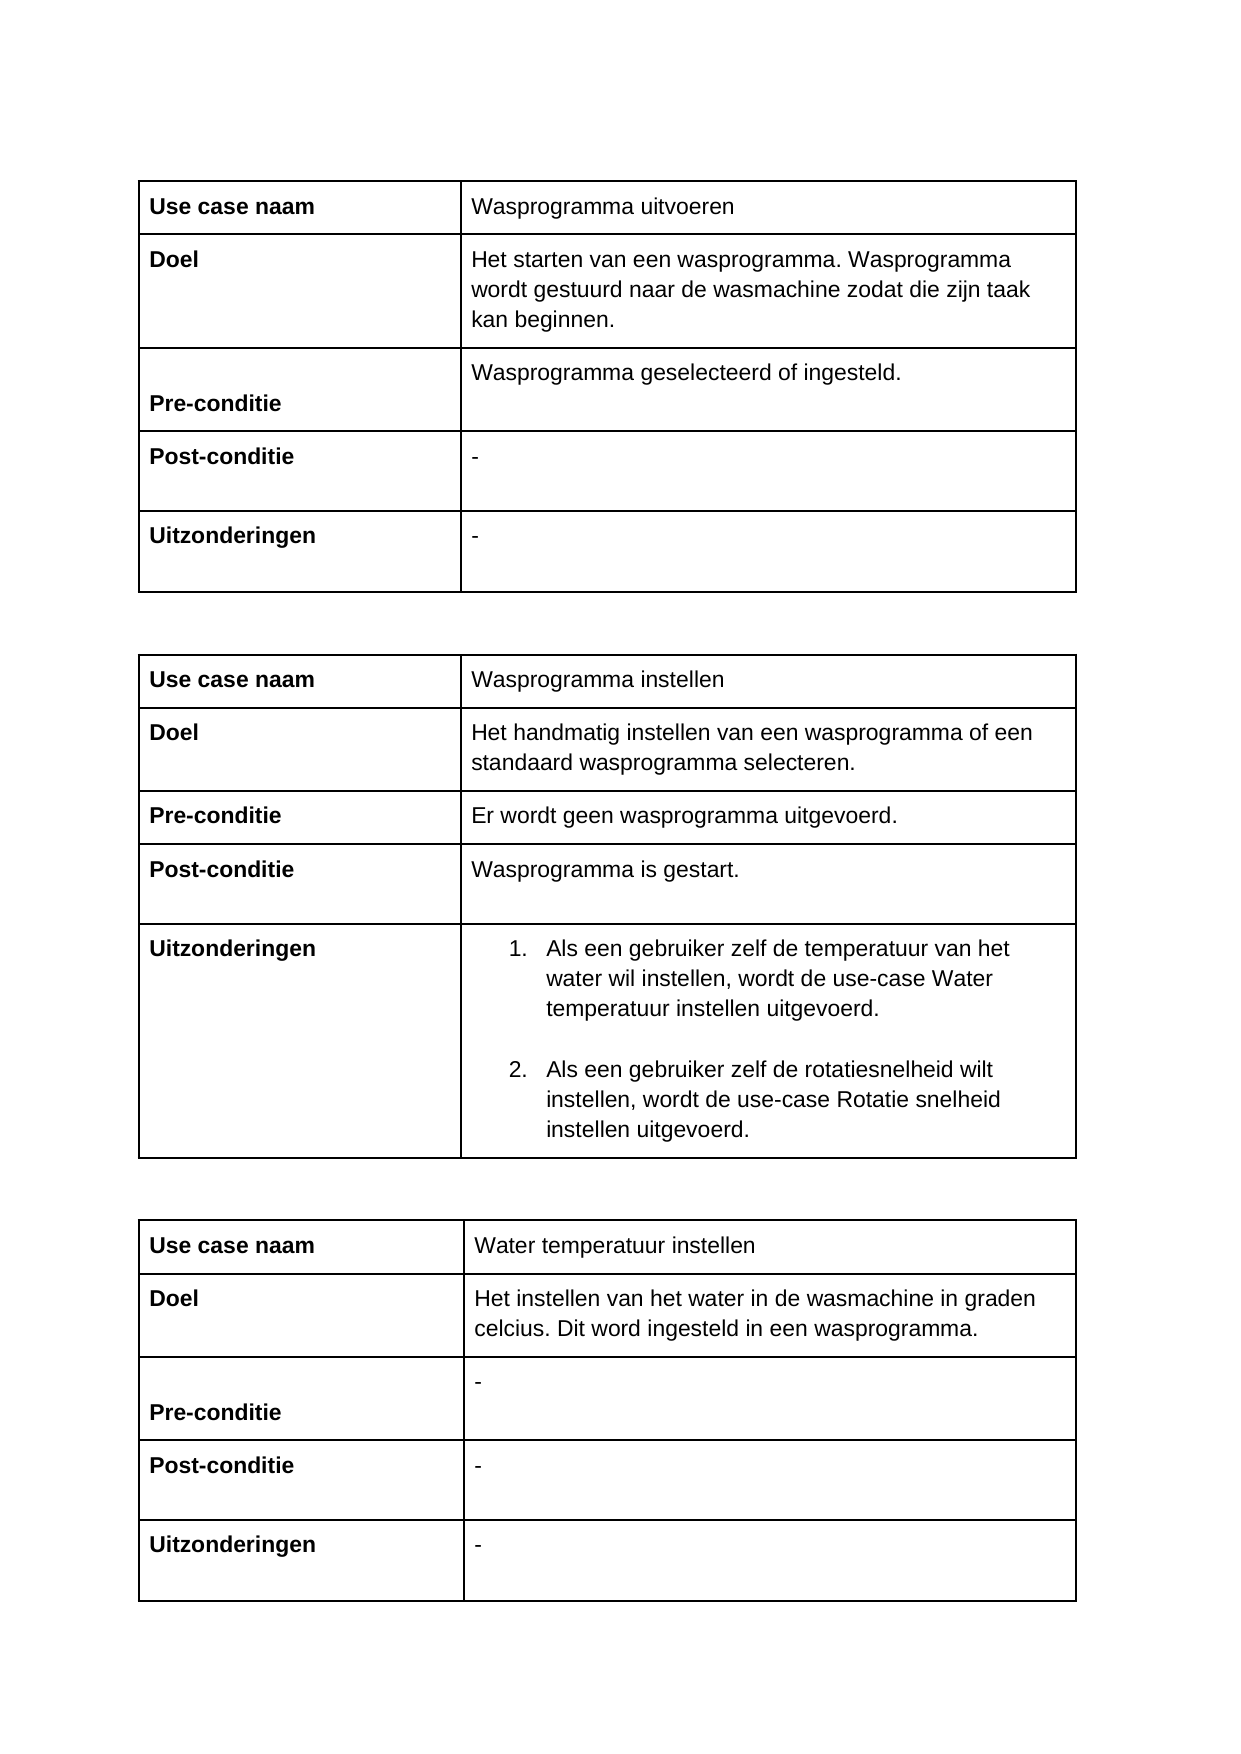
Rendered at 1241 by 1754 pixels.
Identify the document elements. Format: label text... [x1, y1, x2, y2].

table_cell - [462, 432, 1075, 510]
table_cell Er wordt geen wasprogramma uitgevoerd. [462, 792, 1075, 843]
table_cell Post-conditie [140, 845, 460, 922]
table_header Use case naam [140, 1221, 463, 1272]
table_header Use case naam [140, 182, 460, 233]
table_cell - [462, 512, 1075, 591]
table_cell Pre-conditie [140, 1358, 463, 1439]
table_cell - [465, 1358, 1075, 1439]
table_cell Post-conditie [140, 432, 460, 510]
table_cell Wasprogramma is gestart. [462, 845, 1075, 922]
table_cell Post-conditie [140, 1441, 463, 1519]
table_cell - [465, 1441, 1075, 1519]
table_cell Het instellen van het water in de wasmachine in graden celcius. Dit word ingesteld in een wasprogramma. [465, 1275, 1075, 1356]
table_cell Het handmatig instellen van een wasprogramma of een standaard wasprogramma selecteren. [462, 709, 1075, 790]
table_cell Als een gebruiker zelf de temperatuur van het water wil instellen, wordt de use-case Water temperatuur instellen uitgevoerd. Als een gebruiker zelf de rotatiesnelheid wilt instellen, wordt de use-case Rotatie snelheid instellen uitgevoerd. [462, 925, 1075, 1157]
table_header Water temperatuur instellen [465, 1221, 1075, 1272]
table_cell Uitzonderingen [140, 512, 460, 591]
table_header Wasprogramma uitvoeren [462, 182, 1075, 233]
table_cell Uitzonderingen [140, 1521, 463, 1600]
table_cell Het starten van een wasprogramma. Wasprogramma wordt gestuurd naar de wasmachine zodat die zijn taak kan beginnen. [462, 235, 1075, 347]
table_cell Doel [140, 235, 460, 347]
table_cell Pre-conditie [140, 792, 460, 843]
table_cell Doel [140, 1275, 463, 1356]
table_cell - [465, 1521, 1075, 1600]
table_cell Doel [140, 709, 460, 790]
table_header Use case naam [140, 656, 460, 707]
table_cell Pre-conditie [140, 349, 460, 430]
table_cell Wasprogramma geselecteerd of ingesteld. [462, 349, 1075, 430]
table_cell Uitzonderingen [140, 925, 460, 1157]
table_header Wasprogramma instellen [462, 656, 1075, 707]
